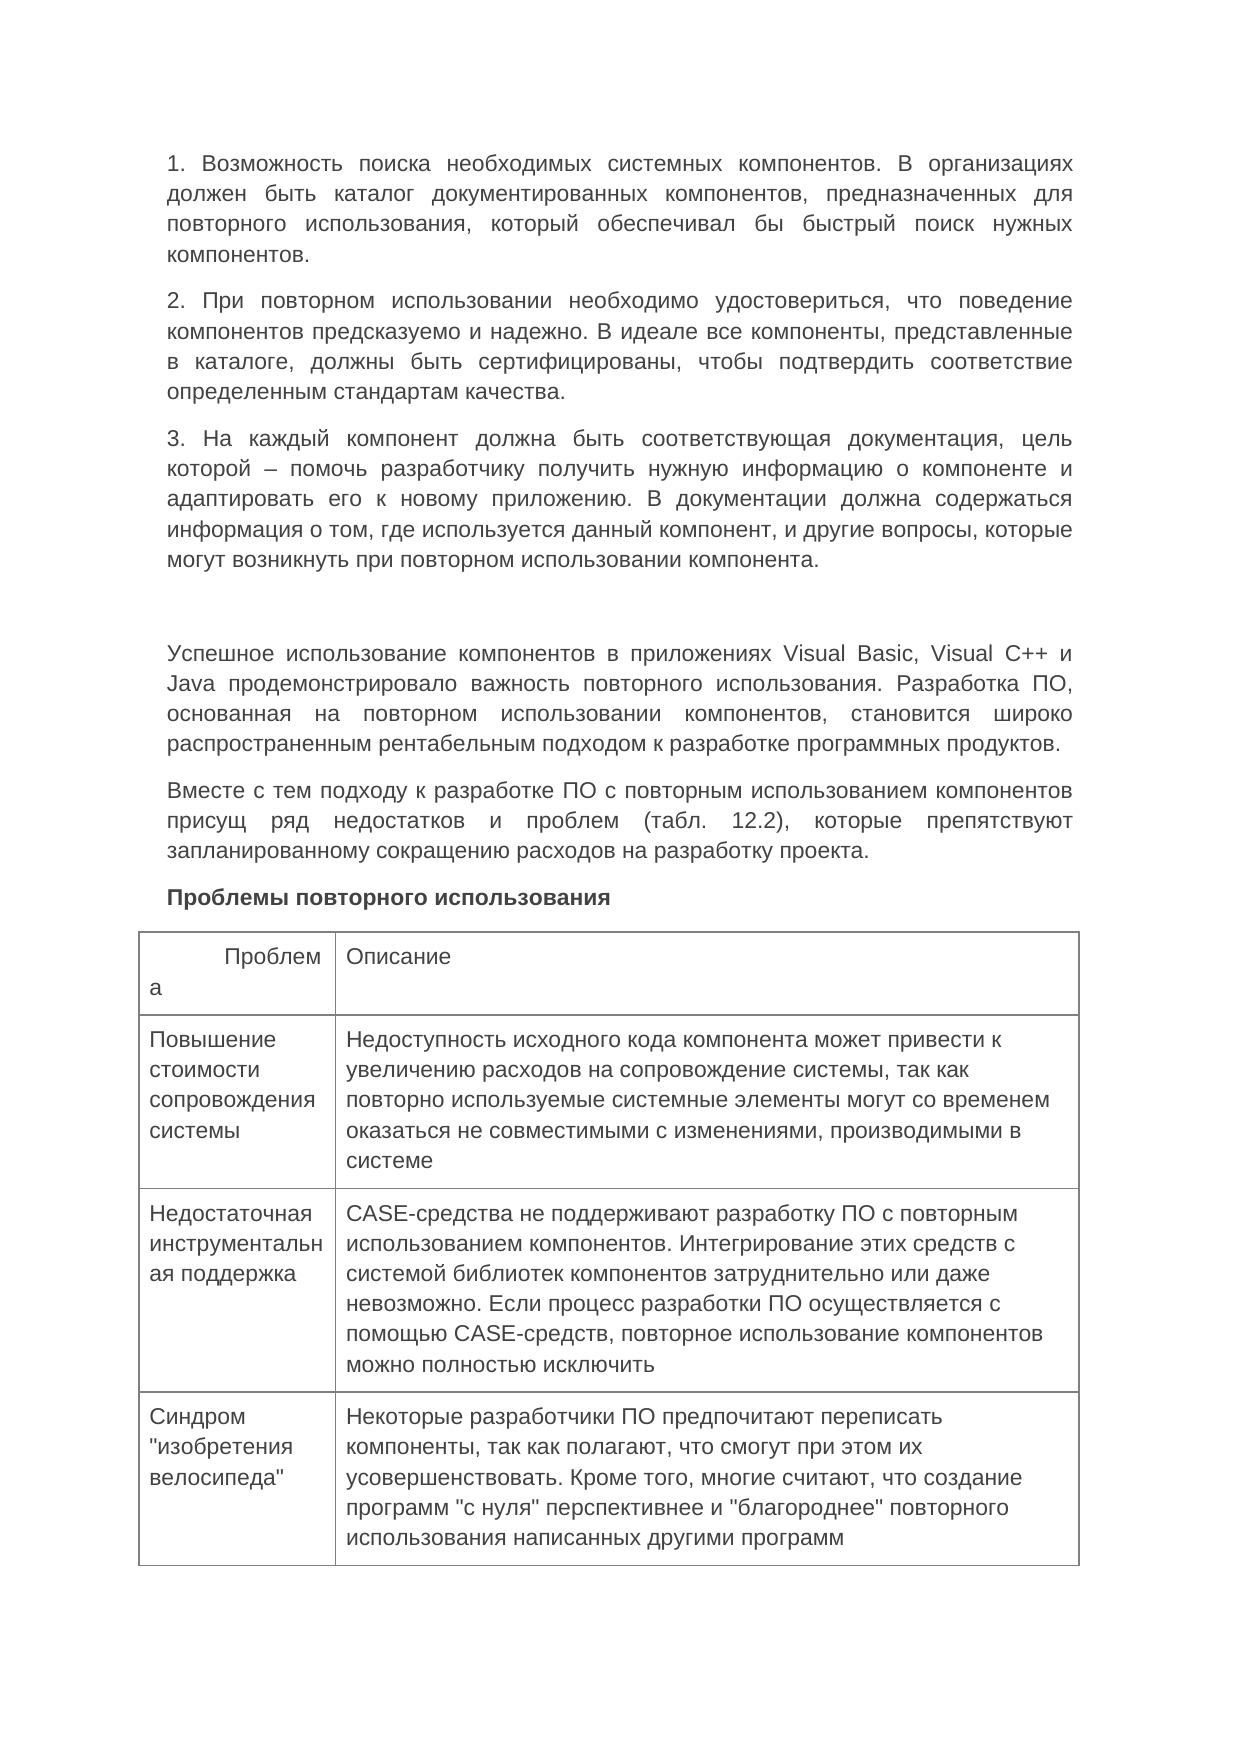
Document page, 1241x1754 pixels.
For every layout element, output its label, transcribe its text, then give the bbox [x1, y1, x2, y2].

text 2. При повторном использовании необходимо удостовериться, что поведение компонентов предсказуемо и надежно. В идеале все компоненты, представленные в каталоге, должны быть сертифицированы, чтобы подтвердить соответствие определенным стандартам качества. [167, 287, 1073, 404]
text Проблемы повторного использования [167, 884, 1073, 911]
table_header Описание [336, 933, 1078, 1014]
text 3. На каждый компонент должна быть соответствующая документация, цель которой – помочь разработчику получить нужную информацию о компоненте и адаптировать его к новому приложению. В документации должна содержаться информация о том, где используется данный компонент, и другие вопросы, которые могут возникнуть при повторном использовании компонента. [167, 425, 1073, 572]
table_cell Некоторые разработчики ПО предпочитают переписать компоненты, так как полагают, что смогут при этом их усовершенствовать. Кроме того, многие считают, что создание программ "с нуля" перспективнее и "благороднее" повторного использования написанных другими программ [336, 1393, 1078, 1564]
table_cell Недостаточная инструментальная поддержка [140, 1189, 335, 1391]
table_cell Синдром "изобретения велосипеда" [140, 1393, 335, 1564]
text 1. Возможность поиска необходимых системных компонентов. В организациях должен быть каталог документированных компонентов, предназначенных для повторного использования, который обеспечивал бы быстрый поиск нужных компонентов. [167, 150, 1073, 267]
text Успешное использование компонентов в приложениях Visual Basic, Visual C++ и Java продемонстрировало важность повторного использования. Разработка ПО, основанная на повторном использовании компонентов, становится широко распространенным рентабельным подходом к разработке программных продуктов. [167, 639, 1073, 757]
table_cell Недоступность исходного кода компонента может привести к увеличению расходов на сопровождение системы, так как повторно используемые системные элементы могут со временем оказаться не совместимыми с изменениями, производимыми в системе [336, 1016, 1078, 1187]
table_header Проблема [140, 933, 335, 1014]
text Вместе с тем подходу к разработке ПО с повторным использованием компонентов присущ ряд недостатков и проблем (табл. 12.2), которые препятствуют запланированному сокращению расходов на разработку проекта. [167, 777, 1073, 864]
table_cell CASE-средства не поддерживают разработку ПО с повторным использованием компонентов. Интегрирование этих средств с системой библиотек компонентов затруднительно или даже невозможно. Если процесс разработки ПО осуществляется с помощью CASE-средств, повторное использование компонентов можно полностью исключить [336, 1189, 1078, 1391]
table_cell Повышение стоимости сопровождения системы [140, 1016, 335, 1187]
